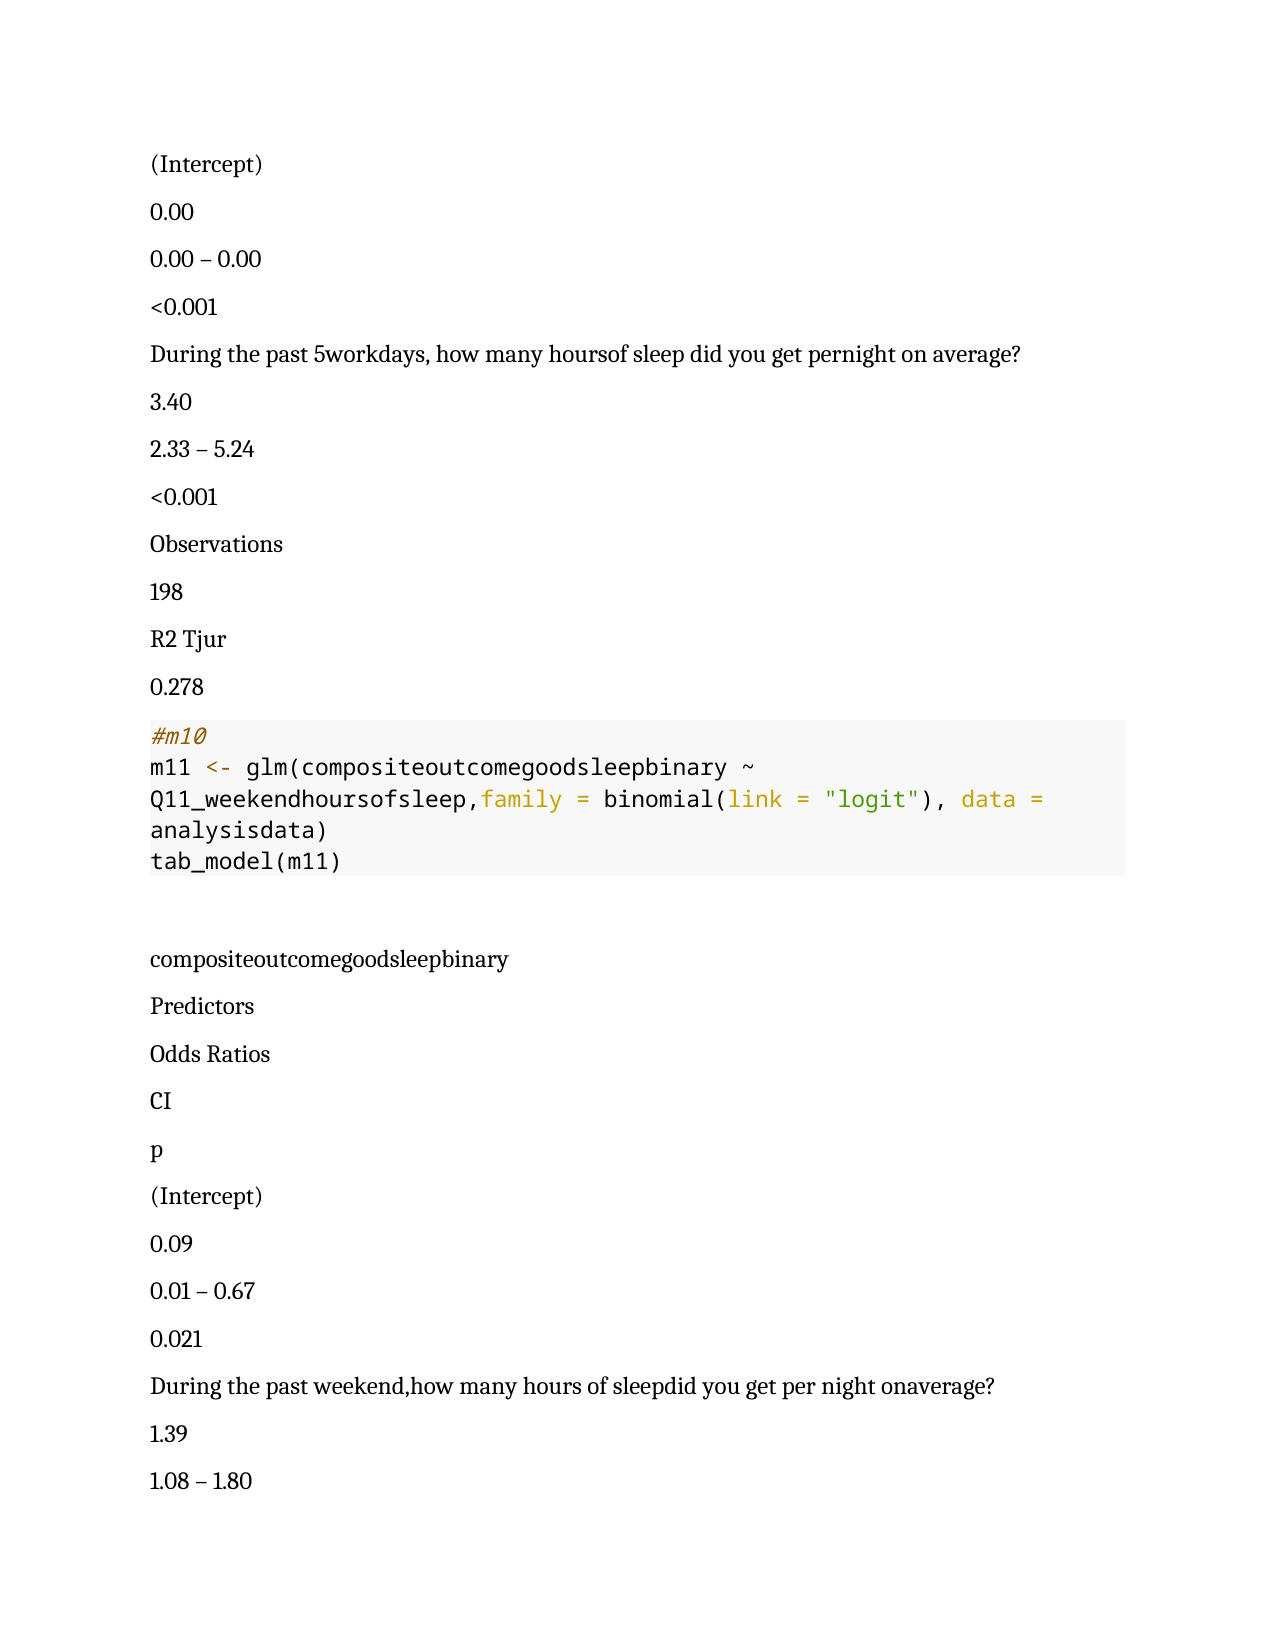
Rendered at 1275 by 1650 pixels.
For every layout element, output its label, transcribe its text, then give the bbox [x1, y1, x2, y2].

text During the past 5workdays, how many hoursof sleep did you get pernight on average? [150, 340, 1125, 369]
text 0.00 [150, 197, 1125, 226]
text #m10 m11 <- glm(compositeoutcomegoodsleepbinary ~ Q11_weekendhoursofsleep,family = binomial(link = "logit"), data = analysisdata) tab_model(m11) [150, 720, 1125, 876]
text (Intercept) [150, 150, 1125, 179]
text Odds Ratios [150, 1039, 1125, 1068]
text 1.39 [150, 1419, 1125, 1448]
text 3.40 [150, 387, 1125, 416]
text 0.021 [150, 1324, 1125, 1353]
text 0.278 [150, 672, 1125, 701]
text Observations [150, 530, 1125, 559]
text R2 Tjur [150, 625, 1125, 654]
text 0.01 – 0.67 [150, 1277, 1125, 1306]
text CI [150, 1087, 1125, 1116]
text 1.08 – 1.80 [150, 1467, 1125, 1496]
text p [150, 1134, 1125, 1163]
text During the past weekend,how many hours of sleepdid you get per night onaverage? [150, 1372, 1125, 1401]
text Predictors [150, 992, 1125, 1021]
text 0.00 – 0.00 [150, 245, 1125, 274]
text 198 [150, 577, 1125, 606]
text <0.001 [150, 292, 1125, 321]
text 2.33 – 5.24 [150, 435, 1125, 464]
text compositeoutcomegoodsleepbinary [150, 944, 1125, 973]
text <0.001 [150, 482, 1125, 511]
text (Intercept) [150, 1182, 1125, 1211]
text 0.09 [150, 1229, 1125, 1258]
